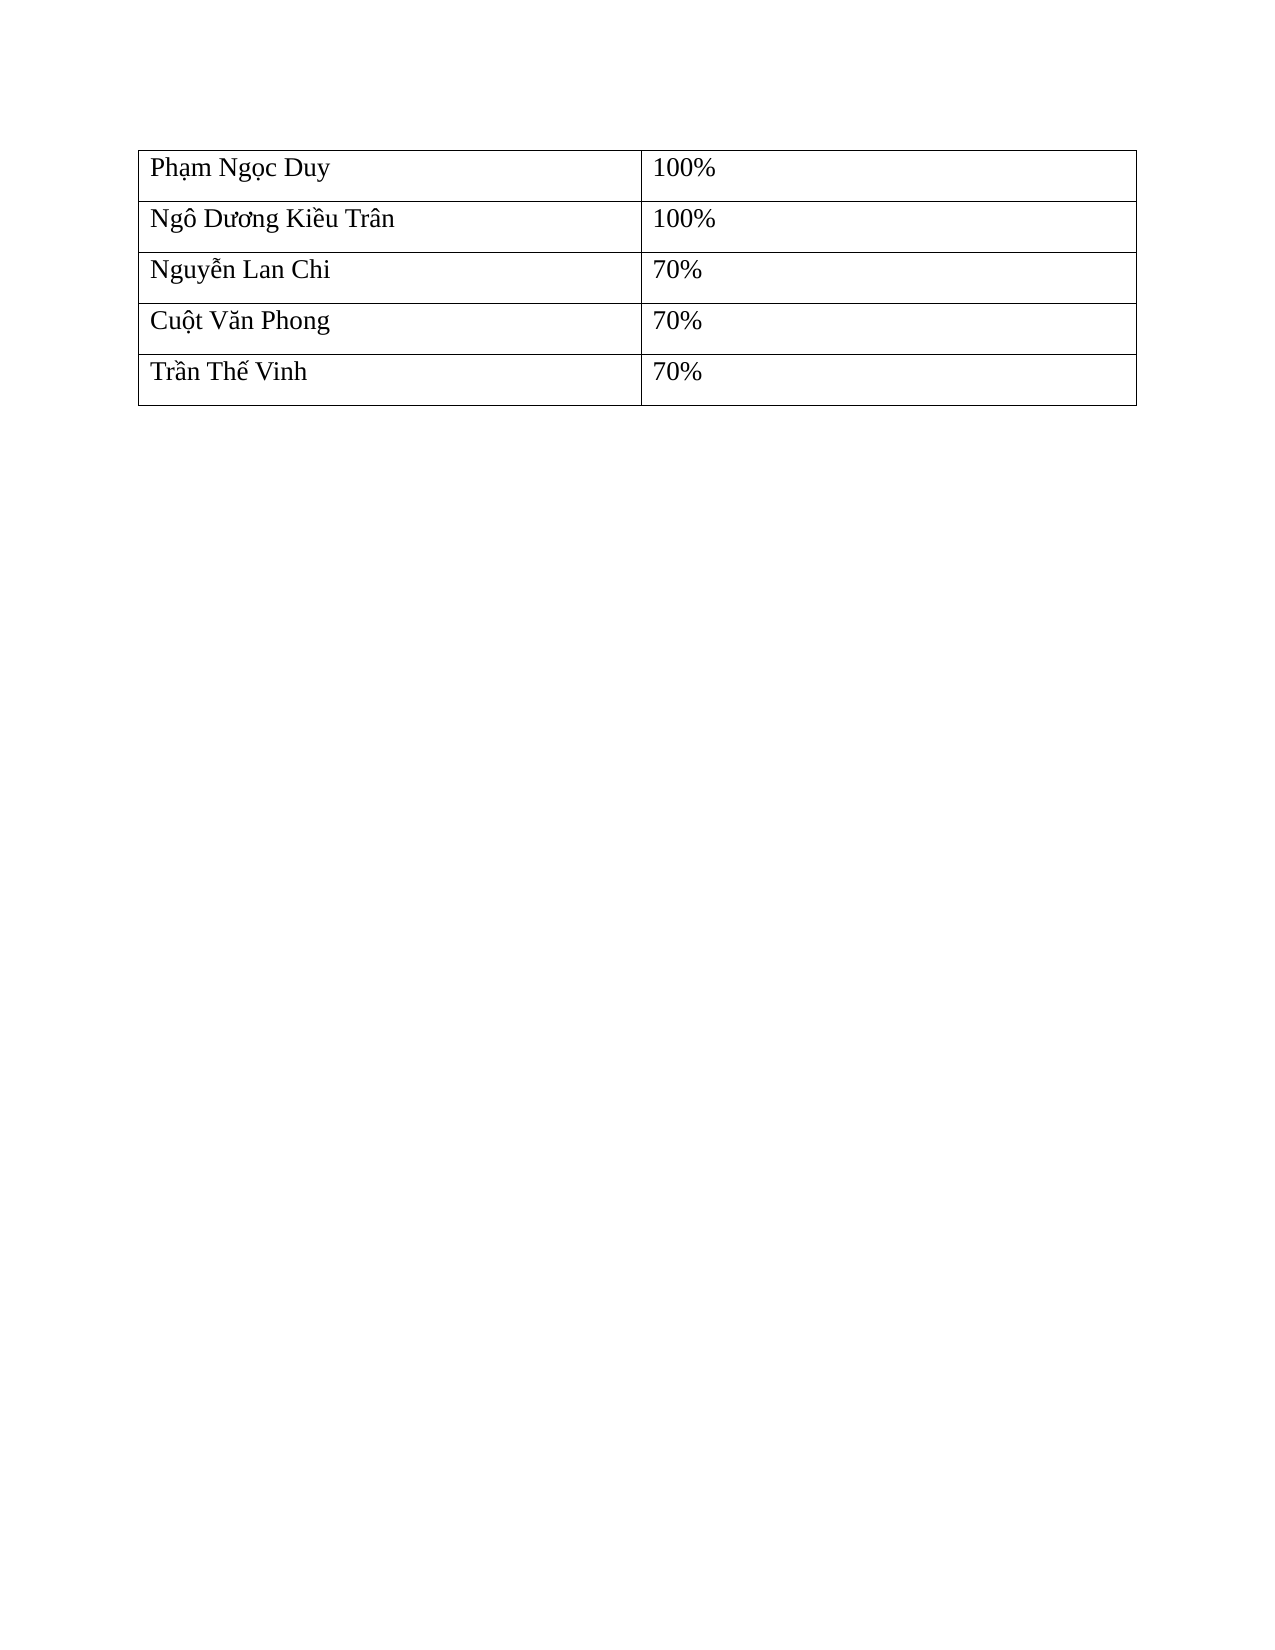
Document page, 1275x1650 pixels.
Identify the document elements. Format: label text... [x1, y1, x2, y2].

table_cell Nguyễn Lan Chi [139, 253, 641, 303]
table_cell 70% [642, 253, 1136, 303]
table_cell 70% [642, 355, 1136, 405]
table_cell Ngô Dương Kiều Trân [139, 202, 641, 252]
table_cell 70% [642, 304, 1136, 354]
table_cell 100% [642, 151, 1136, 201]
table_cell 100% [642, 202, 1136, 252]
table_cell Phạm Ngọc Duy [139, 151, 641, 201]
table_cell Trần Thế Vinh [139, 355, 641, 405]
table_cell Cuột Văn Phong [139, 304, 641, 354]
